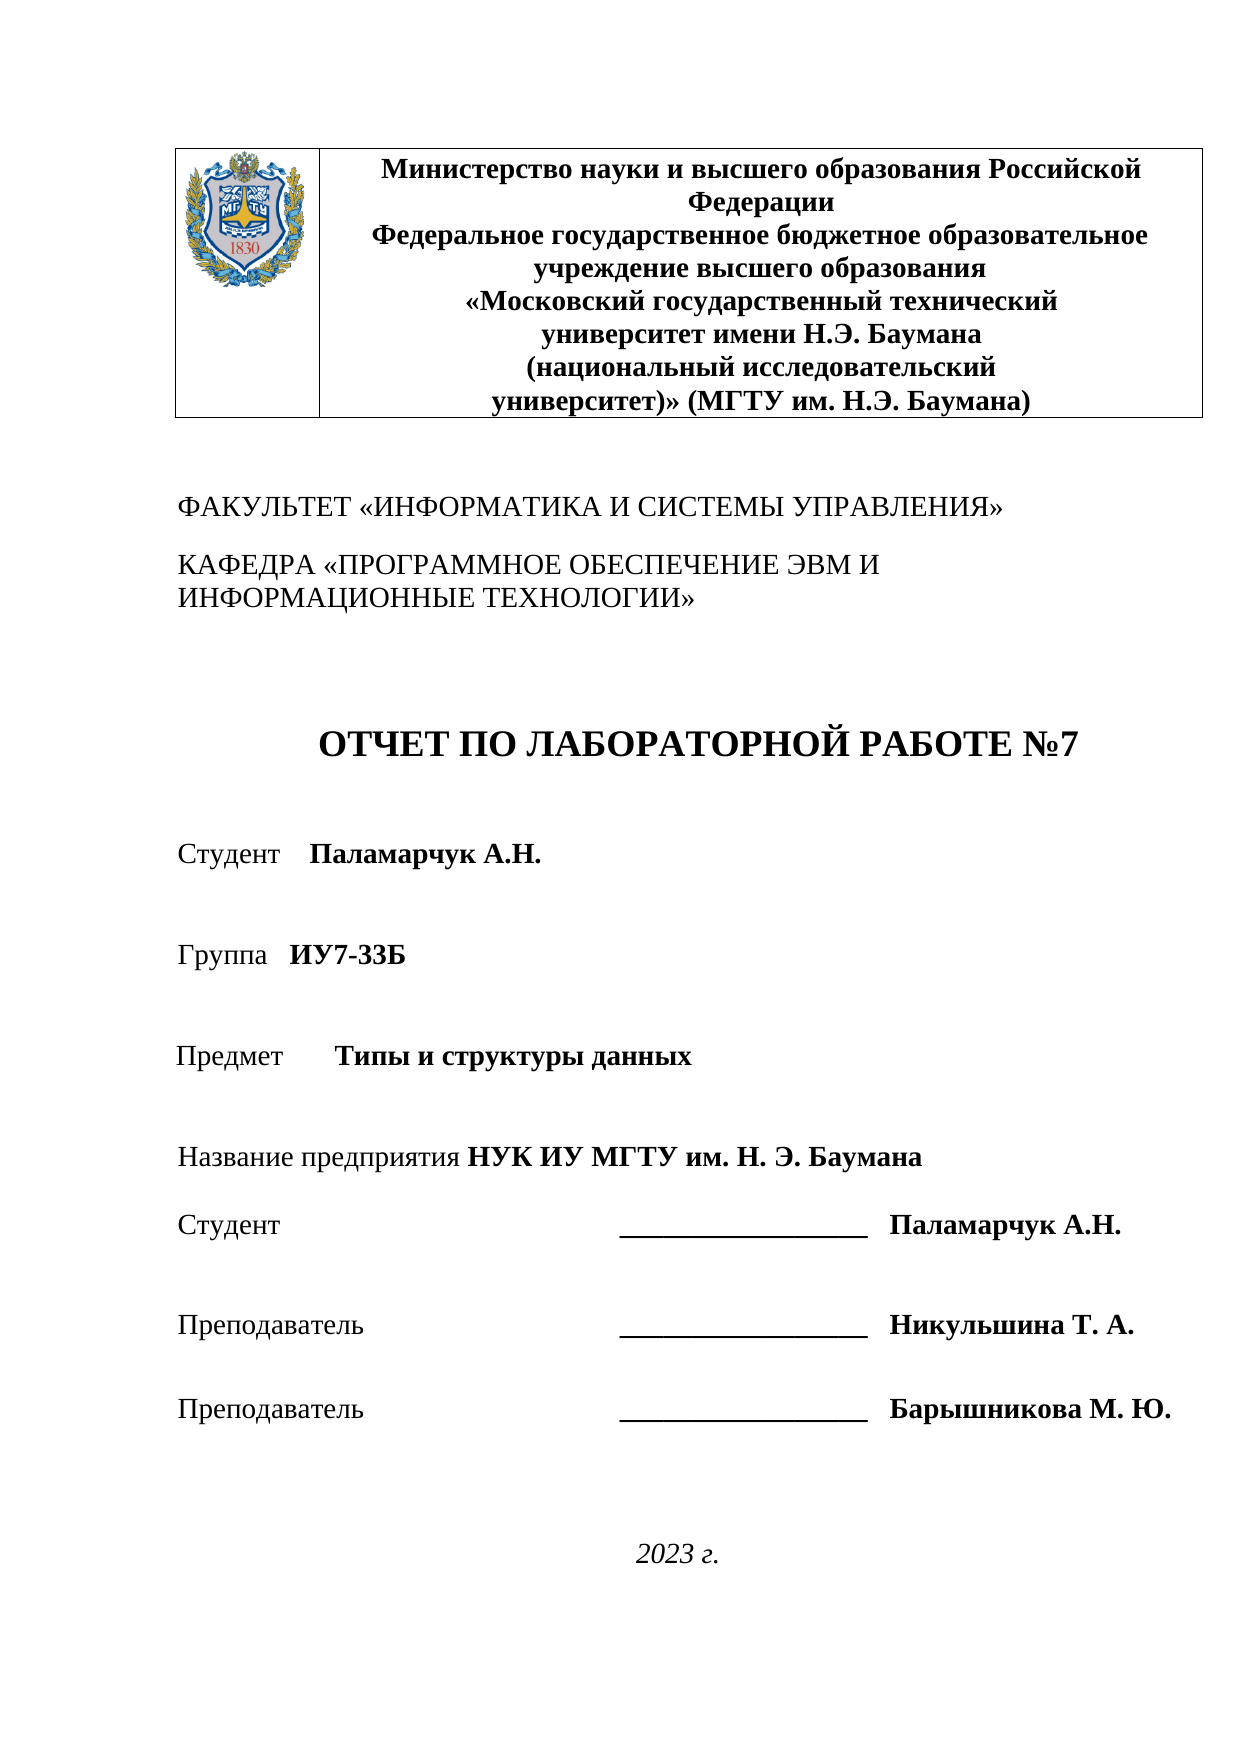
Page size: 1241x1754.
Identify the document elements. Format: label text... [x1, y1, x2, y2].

text ФАКУЛЬТЕТ «ИНФОРМАТИКА И СИСТЕМЫ УПРАВЛЕНИЯ» [177, 489, 1181, 522]
table_cell Преподаватель [177, 1374, 619, 1441]
text ОТЧЕТ ПО ЛАБОРАТОРНОЙ РАБОТЕ №7 [216, 721, 1181, 764]
text 2023 г. [177, 1536, 1181, 1569]
table_cell _________________ Барышникова М. Ю. [620, 1374, 1182, 1441]
picture [184, 151, 305, 287]
text Название предприятия НУК ИУ МГТУ им. Н. Э. Баумана [177, 1139, 1181, 1173]
text Предмет Типы и структуры данных [176, 1038, 1181, 1072]
table_cell Преподаватель [177, 1274, 619, 1374]
table_header Студент [177, 1207, 619, 1274]
table_cell _________________ Никульшина Т. А. [620, 1274, 1182, 1374]
table_header Министерство науки и высшего образования Российской Федерации Федеральное государственное бюджетное образовательное учреждение высшего образования «Московский государственный технический университет имени Н.Э. Баумана (национальный исследовательский университет)» (МГТУ им. Н.Э. Баумана) [320, 149, 1202, 417]
text КАФЕДРА «ПРОГРАММНОЕ ОБЕСПЕЧЕНИЕ ЭВМ И ИНФОРМАЦИОННЫЕ ТЕХНОЛОГИИ» [177, 547, 1181, 614]
text Студент Паламарчук А.Н. [177, 837, 762, 870]
table_header _________________ Паламарчук А.Н. [620, 1207, 1182, 1274]
table_header [176, 149, 319, 417]
text Группа ИУ7-33Б [177, 937, 762, 971]
